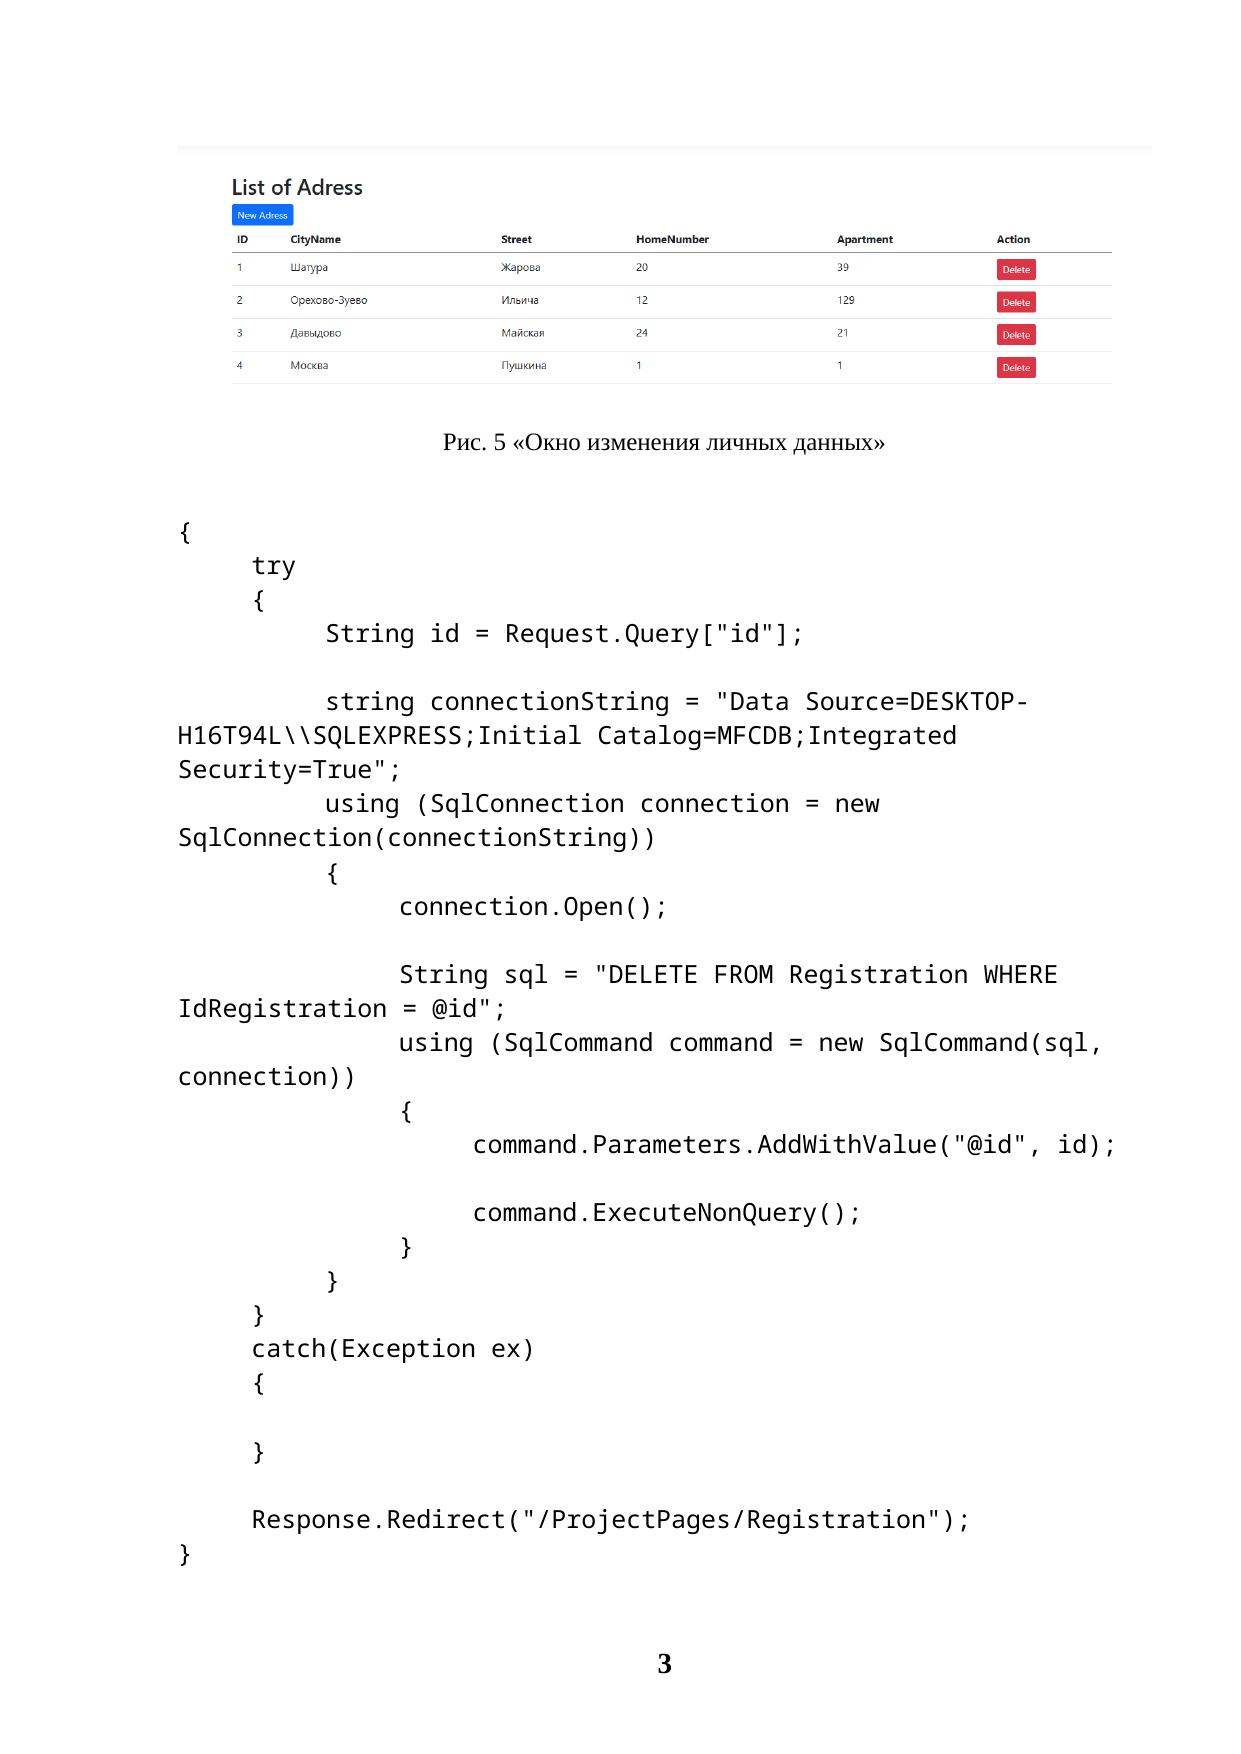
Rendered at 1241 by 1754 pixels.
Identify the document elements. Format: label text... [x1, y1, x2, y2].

text } [177, 1535, 1152, 1569]
text { [177, 1365, 1152, 1399]
text } [177, 1263, 1152, 1297]
text { [177, 582, 1152, 616]
text String sql = "DELETE FROM Registration WHERE IdRegistration = @id"; [177, 956, 1152, 1024]
text { [177, 854, 1152, 888]
text try [177, 548, 1152, 582]
text } [177, 1229, 1152, 1263]
text } [177, 1297, 1152, 1331]
text catch(Exception ex) [177, 1331, 1152, 1365]
text { [177, 1093, 1152, 1127]
text String id = Request.Query["id"]; [177, 616, 1152, 650]
text connection.Open(); [177, 888, 1152, 922]
text using (SqlCommand command = new SqlCommand(sql, connection)) [177, 1024, 1152, 1093]
text command.ExecuteNonQuery(); [177, 1195, 1152, 1229]
text command.Parameters.AddWithValue("@id", id); [177, 1127, 1152, 1161]
text Рис. 5 «Окно изменения личных данных» [177, 428, 1152, 456]
text } [177, 1433, 1152, 1467]
text { [177, 513, 1152, 548]
picture [177, 146, 1152, 428]
text string connectionString = "Data Source=DESKTOP-H16T94L\\SQLEXPRESS;Initial Catalog=MFCDB;Integrated Security=True"; [177, 684, 1152, 786]
text Response.Redirect("/ProjectPages/Registration"); [177, 1501, 1152, 1535]
text using (SqlConnection connection = new SqlConnection(connectionString)) [177, 786, 1152, 854]
